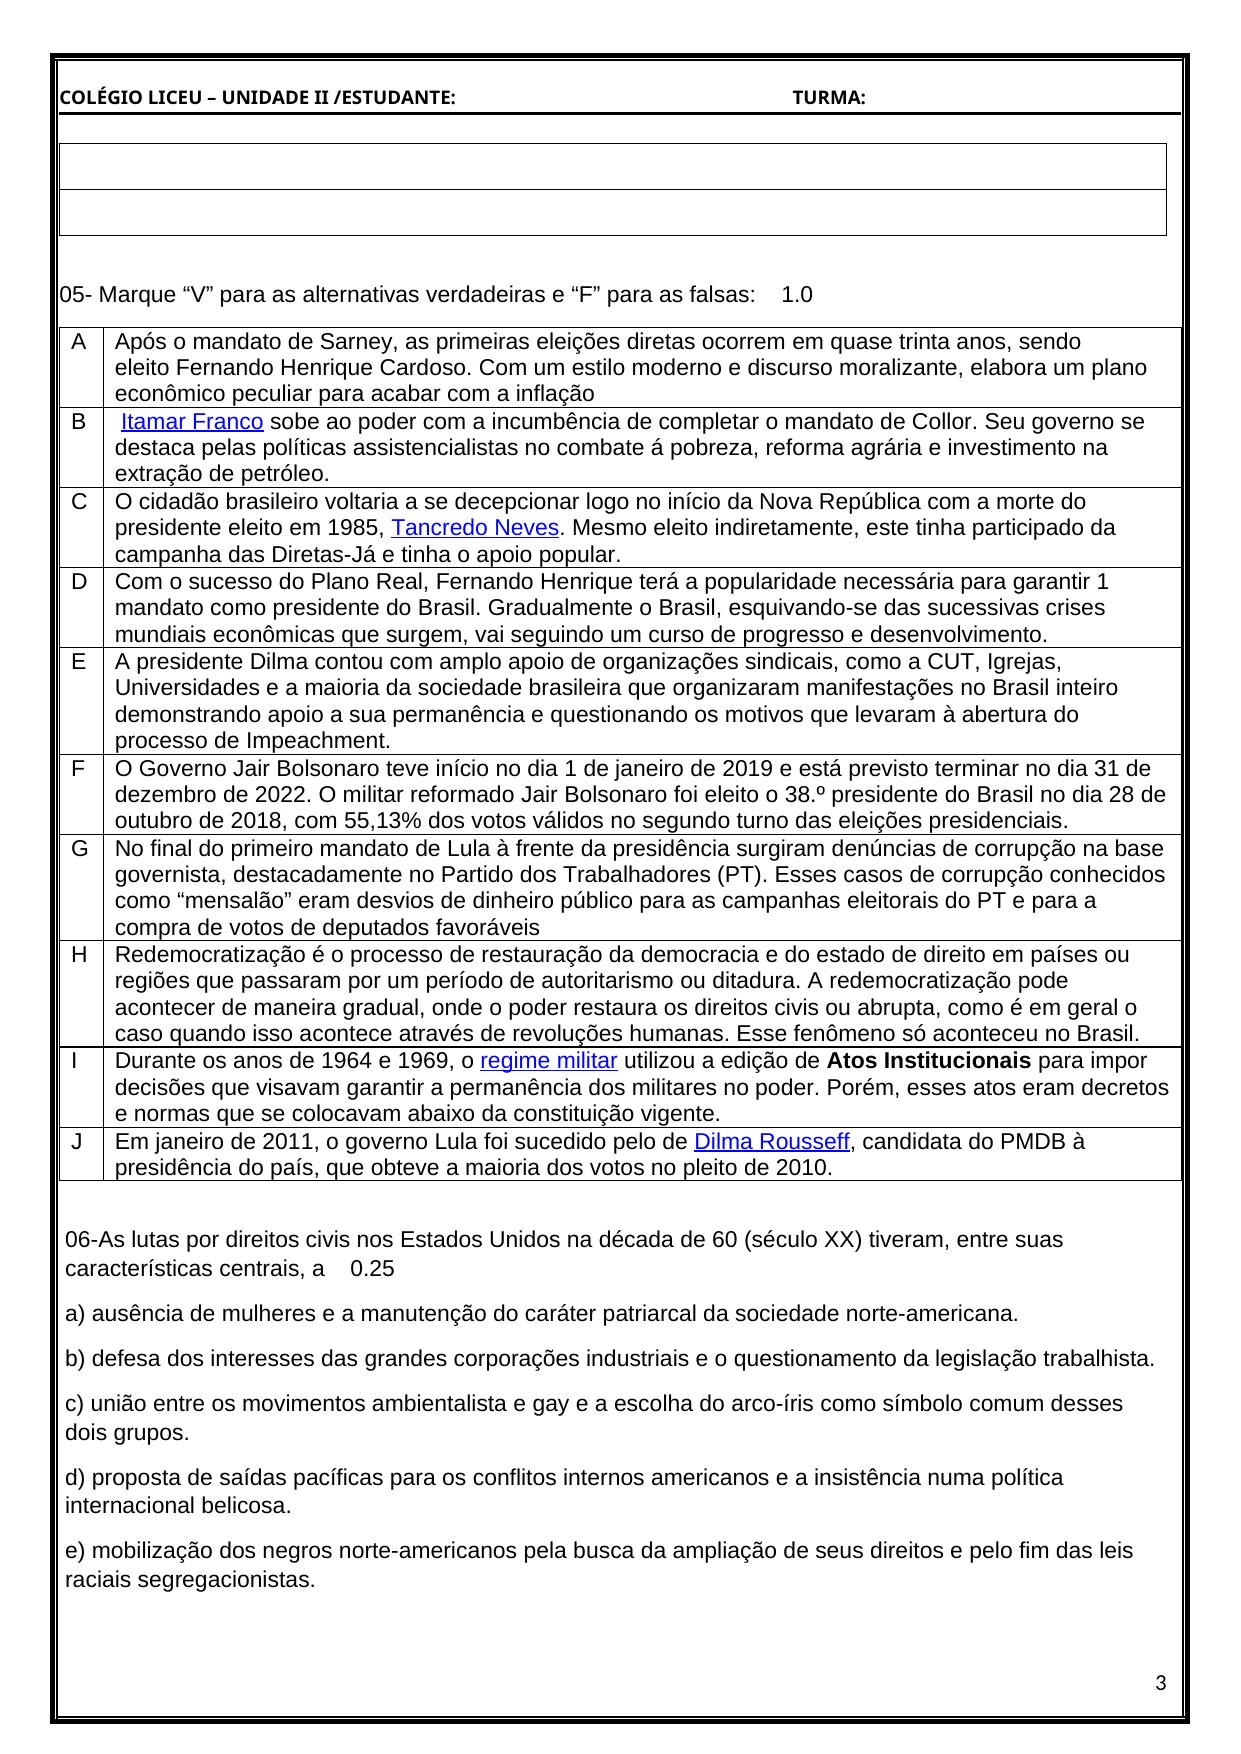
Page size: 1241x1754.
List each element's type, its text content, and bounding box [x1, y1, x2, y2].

text a) ausência de mulheres e a manutenção do caráter patriarcal da sociedade norte-americana. [65, 1300, 1167, 1326]
table_cell I [60, 1048, 103, 1127]
table_cell O cidadão brasileiro voltaria a se decepcionar logo no início da Nova República com a morte do presidente eleito em 1985, Tancredo Neves. Mesmo eleito indiretamente, este tinha participado da campanha das Diretas-Já e tinha o apoio popular. [104, 488, 1181, 567]
table_cell No final do primeiro mandato de Lula à frente da presidência surgiram denúncias de corrupção na base governista, destacadamente no Partido dos Trabalhadores (PT). Esses casos de corrupção conhecidos como “mensalão” eram desvios de dinheiro público para as campanhas eleitorais do PT e para a compra de votos de deputados favoráveis [104, 835, 1181, 940]
table_cell F [60, 755, 103, 833]
table_cell O Governo Jair Bolsonaro teve início no dia 1 de janeiro de 2019 e está previsto terminar no dia 31 de dezembro de 2022. O militar reformado Jair Bolsonaro foi eleito o 38.º presidente do Brasil no dia 28 de outubro de 2018, com 55,13% dos votos válidos no segundo turno das eleições presidenciais. [104, 755, 1181, 833]
table_header Após o mandato de Sarney, as primeiras eleições diretas ocorrem em quase trinta anos, sendo eleito Fernando Henrique Cardoso. Com um estilo moderno e discurso moralizante, elabora um plano econômico peculiar para acabar com a inflação [104, 328, 1181, 407]
table_cell Com o sucesso do Plano Real, Fernando Henrique terá a popularidade necessária para garantir 1 mandato como presidente do Brasil. Gradualmente o Brasil, esquivando-se das sucessivas crises mundiais econômicas que surgem, vai seguindo um curso de progresso e desenvolvimento. [104, 568, 1181, 647]
table_cell D [60, 568, 103, 647]
table_cell E [60, 648, 103, 753]
text e) mobilização dos negros norte-americanos pela busca da ampliação de seus direitos e pelo fim das leis raciais segregacionistas. [65, 1537, 1167, 1592]
table_cell G [60, 835, 103, 940]
table_cell A presidente Dilma contou com amplo apoio de organizações sindicais, como a CUT, Igrejas, Universidades e a maioria da sociedade brasileira que organizaram manifestações no Brasil inteiro demonstrando apoio a sua permanência e questionando os motivos que levaram à abertura do processo de Impeachment. [104, 648, 1181, 753]
table_cell [60, 190, 1166, 235]
text d) proposta de saídas pacíficas para os conflitos internos americanos e a insistência numa política internacional belicosa. [65, 1464, 1167, 1518]
table_cell C [60, 488, 103, 567]
table_cell Em janeiro de 2011, o governo Lula foi sucedido pelo de Dilma Rousseff, candidata do PMDB à presidência do país, que obteve a maioria dos votos no pleito de 2010. [104, 1128, 1181, 1180]
table_header A [60, 328, 103, 407]
text 05- Marque “V” para as alternativas verdadeiras e “F” para as falsas: 1.0 [59, 281, 1167, 308]
table_cell [60, 144, 1166, 189]
table_cell H [60, 941, 103, 1046]
table_cell Redemocratização é o processo de restauração da democracia e do estado de direito em países ou regiões que passaram por um período de autoritarismo ou ditadura. A redemocratização pode acontecer de maneira gradual, onde o poder restaura os direitos civis ou abrupta, como é em geral o caso quando isso acontece através de revoluções humanas. Esse fenômeno só aconteceu no Brasil. [104, 941, 1181, 1046]
table_cell Durante os anos de 1964 e 1969, o regime militar utilizou a edição de Atos Institucionais para impor decisões que visavam garantir a permanência dos militares no poder. Porém, esses atos eram decretos e normas que se colocavam abaixo da constituição vigente. [104, 1048, 1181, 1127]
text 06-As lutas por direitos civis nos Estados Unidos na década de 60 (século XX) tiveram, entre suas características centrais, a 0.25 [65, 1226, 1167, 1281]
text b) defesa dos interesses das grandes corporações industriais e o questionamento da legislação trabalhista. [65, 1345, 1167, 1371]
text c) união entre os movimentos ambientalista e gay e a escolha do arco-íris como símbolo comum desses dois grupos. [65, 1390, 1167, 1445]
table_cell J [60, 1128, 103, 1180]
table_cell Itamar Franco sobe ao poder com a incumbência de completar o mandato de Collor. Seu governo se destaca pelas políticas assistencialistas no combate á pobreza, reforma agrária e investimento na extração de petróleo. [104, 408, 1181, 487]
table_cell B [60, 408, 103, 487]
